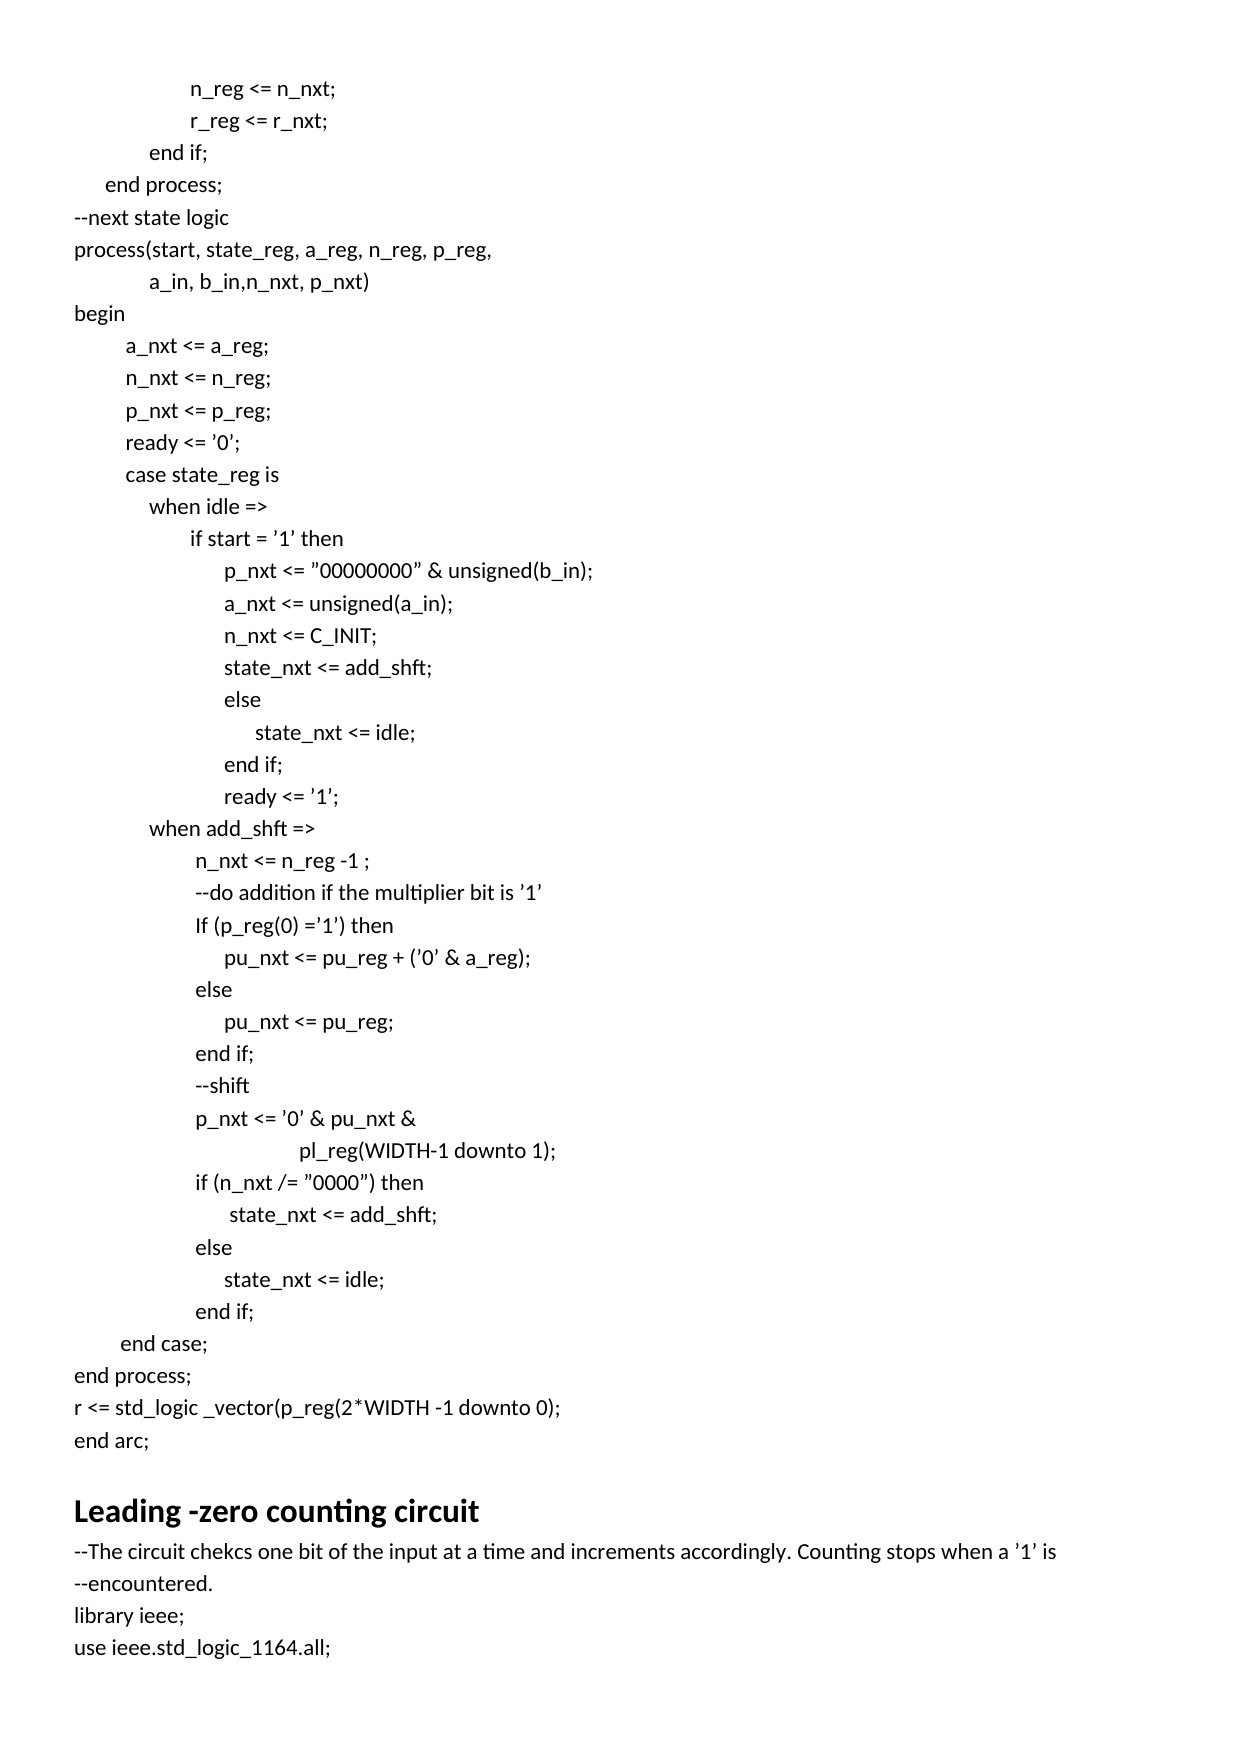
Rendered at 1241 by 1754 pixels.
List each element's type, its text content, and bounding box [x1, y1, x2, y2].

text end process; [74, 170, 1137, 198]
text if start = ’1’ then [74, 524, 1137, 552]
text state_nxt <= add_shft; [74, 1200, 1137, 1228]
text --encountered. [74, 1569, 1137, 1597]
text when add_shft => [74, 814, 1137, 842]
text else [74, 1233, 1137, 1261]
text ready <= ’0’; [74, 428, 1137, 456]
text r <= std_logic _vector(p_reg(2*WIDTH -1 downto 0); [74, 1393, 1137, 1422]
text if (n_nxt /= ”0000”) then [74, 1168, 1137, 1196]
text process(start, state_reg, a_reg, n_reg, p_reg, [74, 235, 1137, 263]
text pu_nxt <= pu_reg + (’0’ & a_reg); [74, 943, 1137, 971]
text end if; [74, 750, 1137, 778]
text else [74, 685, 1137, 713]
text end if; [74, 1039, 1137, 1067]
text state_nxt <= add_shft; [74, 653, 1137, 681]
text a_nxt <= a_reg; [74, 331, 1137, 359]
text use ieee.std_logic_1164.all; [74, 1633, 1137, 1661]
text end process; [74, 1361, 1137, 1389]
text --The circuit chekcs one bit of the input at a time and increments accordingly. Counting stops when a ’1’ is [74, 1537, 1137, 1565]
text case state_reg is [74, 460, 1137, 488]
text library ieee; [74, 1601, 1137, 1629]
text p_nxt <= ’0’ & pu_nxt & [74, 1104, 1137, 1132]
text pu_nxt <= pu_reg; [74, 1007, 1137, 1035]
text n_nxt <= n_reg; [74, 363, 1137, 392]
text begin [74, 299, 1137, 327]
text --shift [74, 1072, 1137, 1100]
text n_nxt <= C_INIT; [74, 621, 1137, 649]
text end if; [74, 138, 1137, 166]
text a_nxt <= unsigned(a_in); [74, 589, 1137, 617]
text p_nxt <= p_reg; [74, 396, 1137, 424]
text --do addition if the multiplier bit is ’1’ [74, 878, 1137, 907]
text when idle => [74, 492, 1137, 520]
text end arc; [74, 1426, 1137, 1454]
text p_nxt <= ”00000000” & unsigned(b_in); [74, 557, 1137, 585]
text state_nxt <= idle; [74, 1265, 1137, 1293]
text pl_reg(WIDTH-1 downto 1); [74, 1136, 1137, 1164]
text a_in, b_in,n_nxt, p_nxt) [74, 267, 1137, 295]
text state_nxt <= idle; [74, 718, 1137, 746]
text else [74, 975, 1137, 1003]
text ready <= ’1’; [74, 782, 1137, 810]
text --next state logic [74, 203, 1137, 231]
text Leading -zero counting circuit [74, 1490, 1137, 1531]
text end case; [74, 1329, 1137, 1357]
text If (p_reg(0) =’1’) then [74, 911, 1137, 939]
text n_nxt <= n_reg -1 ; [74, 846, 1137, 874]
text end if; [74, 1297, 1137, 1325]
text n_reg <= n_nxt; [74, 74, 1137, 102]
text r_reg <= r_nxt; [74, 106, 1137, 134]
